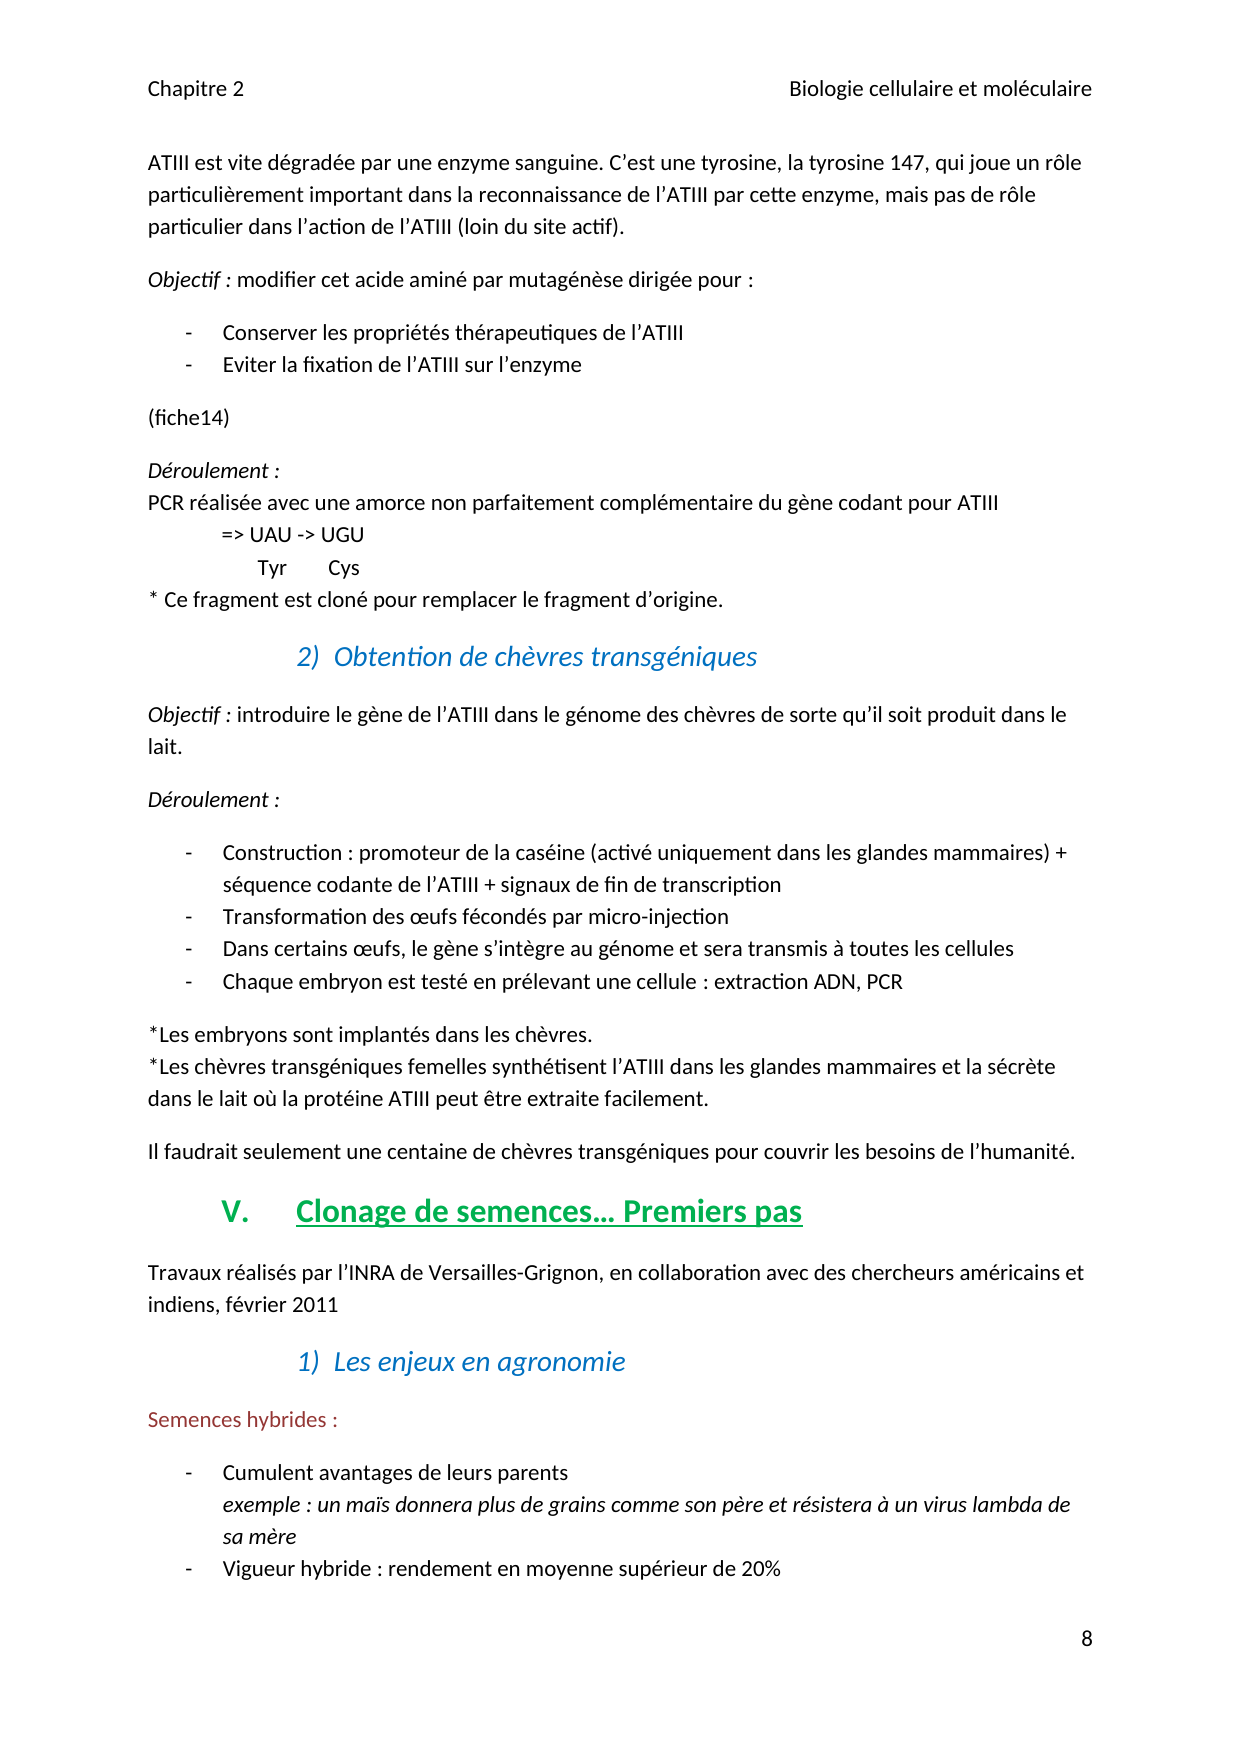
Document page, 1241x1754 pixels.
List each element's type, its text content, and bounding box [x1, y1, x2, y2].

list Dans certains œufs, le gène s’intègre au génome et sera transmis à toutes les cellules [185, 934, 1093, 963]
list Transformation des œufs fécondés par micro-injection [185, 902, 1093, 930]
subtitle Clonage de semences… Premiers pas [221, 1190, 1093, 1231]
list Vigueur hybride : rendement en moyenne supérieur de 20% [185, 1554, 1093, 1582]
subtitle Obtention de chèvres transgéniques [296, 638, 1093, 674]
text Il faudrait seulement une centaine de chèvres transgéniques pour couvrir les besoins de l’humanité. [148, 1137, 1093, 1165]
text Objectif : modifier cet acide aminé par mutagénèse dirigée pour : [148, 265, 1093, 293]
list Conserver les propriétés thérapeutiques de l’ATIII [185, 318, 1093, 346]
text Déroulement : PCR réalisée avec une amorce non parfaitement complémentaire du gène codant pour ATIII => UAU -> UGU Tyr Cys * Ce fragment est cloné pour remplacer le fragment d’origine. [148, 456, 1093, 613]
text (fiche14) [148, 403, 1093, 431]
list Cumulent avantages de leurs parents exemple : un maïs donnera plus de grains comme son père et résistera à un virus lambda de sa mère [185, 1458, 1093, 1550]
text Semences hybrides : [148, 1405, 1093, 1433]
list Chaque embryon est testé en prélevant une cellule : extraction ADN, PCR [185, 967, 1093, 995]
text Déroulement : [148, 785, 1093, 813]
list Construction : promoteur de la caséine (activé uniquement dans les glandes mammaires) + séquence codante de l’ATIII + signaux de fin de transcription [185, 838, 1093, 898]
text ATIII est vite dégradée par une enzyme sanguine. C’est une tyrosine, la tyrosine 147, qui joue un rôle particulièrement important dans la reconnaissance de l’ATIII par cette enzyme, mais pas de rôle particulier dans l’action de l’ATIII (loin du site actif). [148, 148, 1093, 240]
text Travaux réalisés par l’INRA de Versailles-Grignon, en collaboration avec des chercheurs américains et indiens, février 2011 [148, 1258, 1093, 1318]
text *Les embryons sont implantés dans les chèvres. *Les chèvres transgéniques femelles synthétisent l’ATIII dans les glandes mammaires et la sécrète dans le lait où la protéine ATIII peut être extraite facilement. [148, 1020, 1093, 1112]
text Objectif : introduire le gène de l’ATIII dans le génome des chèvres de sorte qu’il soit produit dans le lait. [148, 700, 1093, 760]
list Eviter la fixation de l’ATIII sur l’enzyme [185, 350, 1093, 378]
subtitle Les enjeux en agronomie [296, 1343, 1093, 1379]
